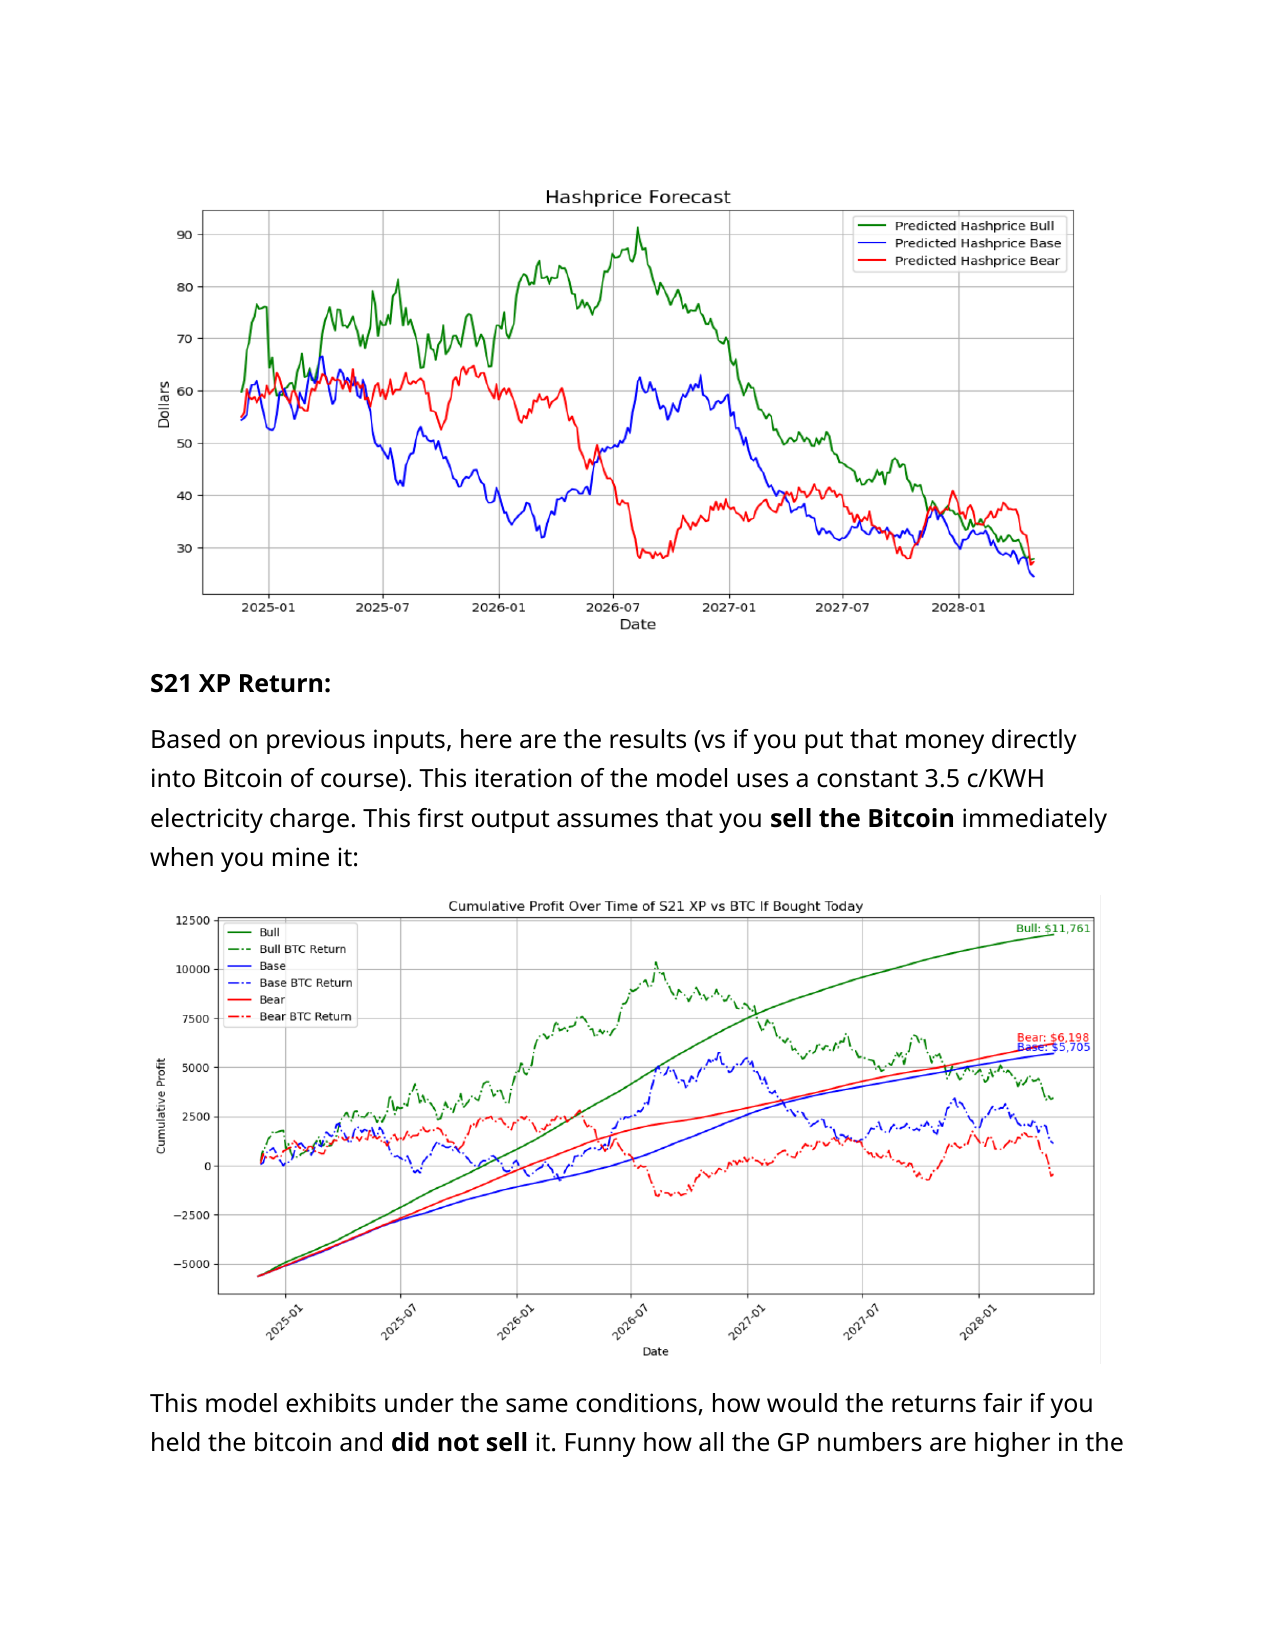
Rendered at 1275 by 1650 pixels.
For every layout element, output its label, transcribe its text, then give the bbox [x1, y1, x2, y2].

picture [150, 183, 1078, 634]
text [150, 1386, 1125, 1459]
text Based on previous inputs, here are the results (vs if you put that money directly into Bitcoin of course). This iteration of the model uses a constant 3.5 c/KWH electricity charge. This first output assumes that you sell the Bitcoin immediately when you mine it: [150, 722, 1125, 873]
picture [150, 895, 1100, 1364]
